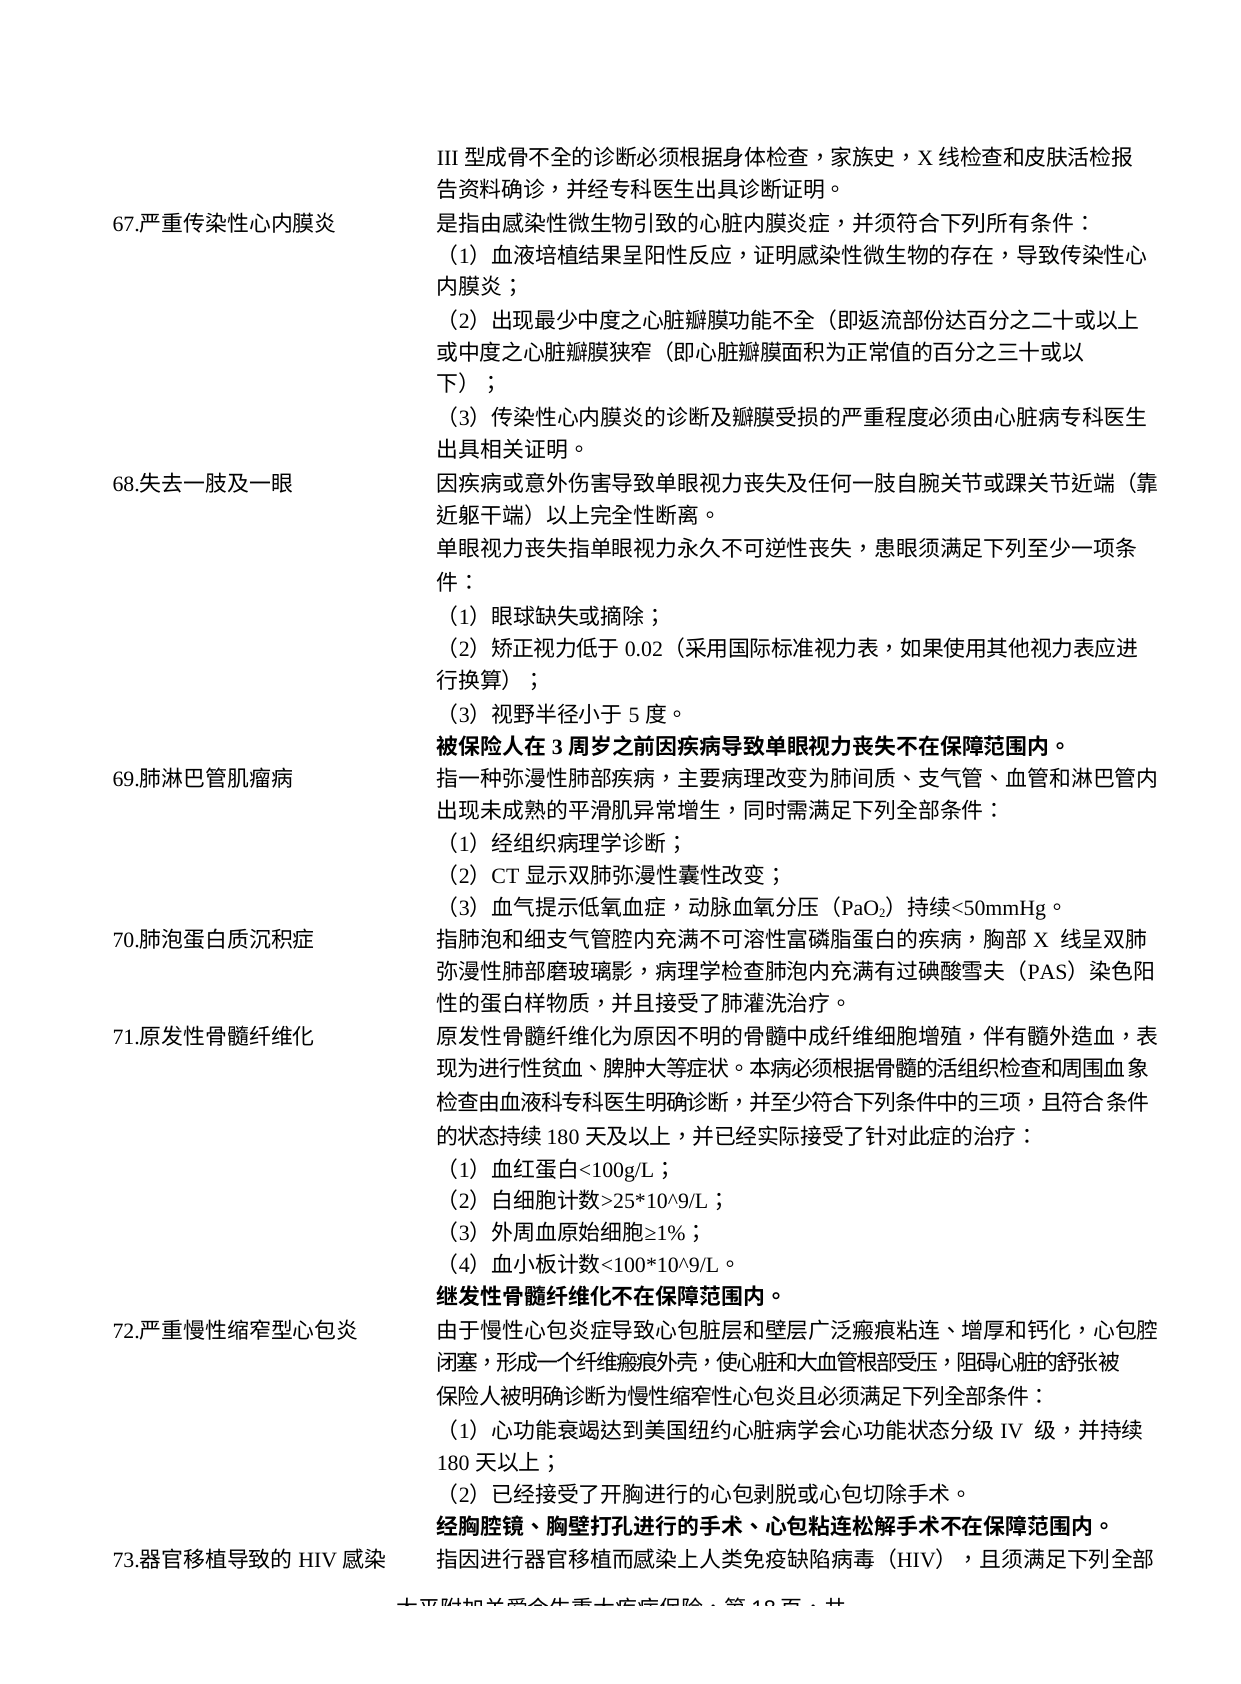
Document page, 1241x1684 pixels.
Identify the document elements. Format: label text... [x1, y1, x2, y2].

text （3）外周血原始细胞≥1%； [437, 1217, 1161, 1247]
text 继发性骨髓纤维化不在保障范围内。 [437, 1281, 1161, 1311]
text III 型成骨不全的诊断必须根据身体检查，家族史，X 线检查和皮肤活检报告资料确诊，并经专科医生出具诊断证明。 [437, 142, 1149, 204]
text （1）眼球缺失或摘除； [437, 601, 1161, 631]
text 闭塞，形成一个纤维瘢痕外壳，使心脏和大血管根部受压，阻碍心脏的舒张被保险人被明确诊断为慢性缩窄性心包炎且必须满足下列全部条件： [437, 1347, 1138, 1410]
text （2）CT 显示双肺弥漫性囊性改变； [437, 860, 1161, 890]
text 180 天以上； [437, 1447, 1161, 1477]
text （1）经组织病理学诊断； [437, 828, 1161, 858]
text （2）矫正视力低于 0.02（采用国际标准视力表，如果使用其他视力表应进行换算）； [437, 633, 1149, 694]
text 出现未成熟的平滑肌异常增生，同时需满足下列全部条件： [437, 794, 1161, 824]
text （3）视野半径小于 5 度。 [437, 699, 1161, 728]
text 单眼视力丧失指单眼视力永久不可逆性丧失，患眼须满足下列至少一项条件： [437, 533, 1148, 597]
text 71.原发性骨髓纤维化 原发性骨髓纤维化为原因不明的骨髓中成纤维细胞增殖，伴有髓外造血，表 [112, 1021, 1161, 1051]
text 67.严重传染性心内膜炎 是指由感染性微生物引致的心脏内膜炎症，并须符合下列所有条件： [112, 208, 1161, 238]
text （3）血气提示低氧血症，动脉血氧分压（PaO2）持续<50mmHg。 [437, 892, 1161, 922]
text （2）白细胞计数>25*10^9/L； [437, 1186, 1161, 1215]
text （3）传染性心内膜炎的诊断及瓣膜受损的严重程度必须由心脏病专科医生出具相关证明。 [437, 402, 1149, 463]
text 69.肺淋巴管肌瘤病 指一种弥漫性肺部疾病，主要病理改变为肺间质、支气管、血管和淋巴管内 [112, 763, 1161, 792]
text 弥漫性肺部磨玻璃影，病理学检查肺泡内充满有过碘酸雪夫（PAS）染色阳性的蛋白样物质，并且接受了肺灌洗治疗。 [437, 956, 1155, 1017]
text 经胸腔镜、胸壁打孔进行的手术、心包粘连松解手术不在保障范围内。 [437, 1511, 1161, 1540]
text （4）血小板计数<100*10^9/L。 [437, 1249, 1161, 1279]
text （1）心功能衰竭达到美国纽约心脏病学会心功能状态分级 IV 级，并持续 [437, 1415, 1161, 1445]
text 70.肺泡蛋白质沉积症 指肺泡和细支气管腔内充满不可溶性富磷脂蛋白的疾病，胸部 X 线呈双肺 [112, 924, 1161, 954]
text （2）已经接受了开胸进行的心包剥脱或心包切除手术。 [437, 1479, 1161, 1508]
text 近躯干端）以上完全性断离。 [437, 499, 1161, 529]
text （1）血红蛋白<100g/L； [437, 1154, 1161, 1183]
text 68.失去一肢及一眼 因疾病或意外伤害导致单眼视力丧失及任何一肢自腕关节或踝关节近端（靠 [112, 468, 1161, 497]
text 被保险人在 3 周岁之前因疾病导致单眼视力丧失不在保障范围内。 [437, 731, 1161, 760]
text （2）出现最少中度之心脏瓣膜功能不全（即返流部份达百分之二十或以上或中度之心脏瓣膜狭窄（即心脏瓣膜面积为正常值的百分之三十或以下）； [437, 305, 1148, 398]
text 72.严重慢性缩窄型心包炎 由于慢性心包炎症导致心包脏层和壁层广泛瘢痕粘连、增厚和钙化，心包腔 [112, 1315, 1161, 1345]
text 现为进行性贫血、脾肿大等症状。本病必须根据骨髓的活组织检查和周围血象检查由血液科专科医生明确诊断，并至少符合下列条件中的三项，且符合条件的状态持续 180 天及以上，并已经实际接受了针对此症的治疗： [437, 1053, 1149, 1150]
text （1）血液培植结果呈阳性反应，证明感染性微生物的存在，导致传染性心内膜炎； [437, 240, 1149, 301]
text 73.器官移植导致的 HIV 感染 指因进行器官移植而感染上人类免疫缺陷病毒（HIV），且须满足下列全部 [112, 1544, 1161, 1574]
